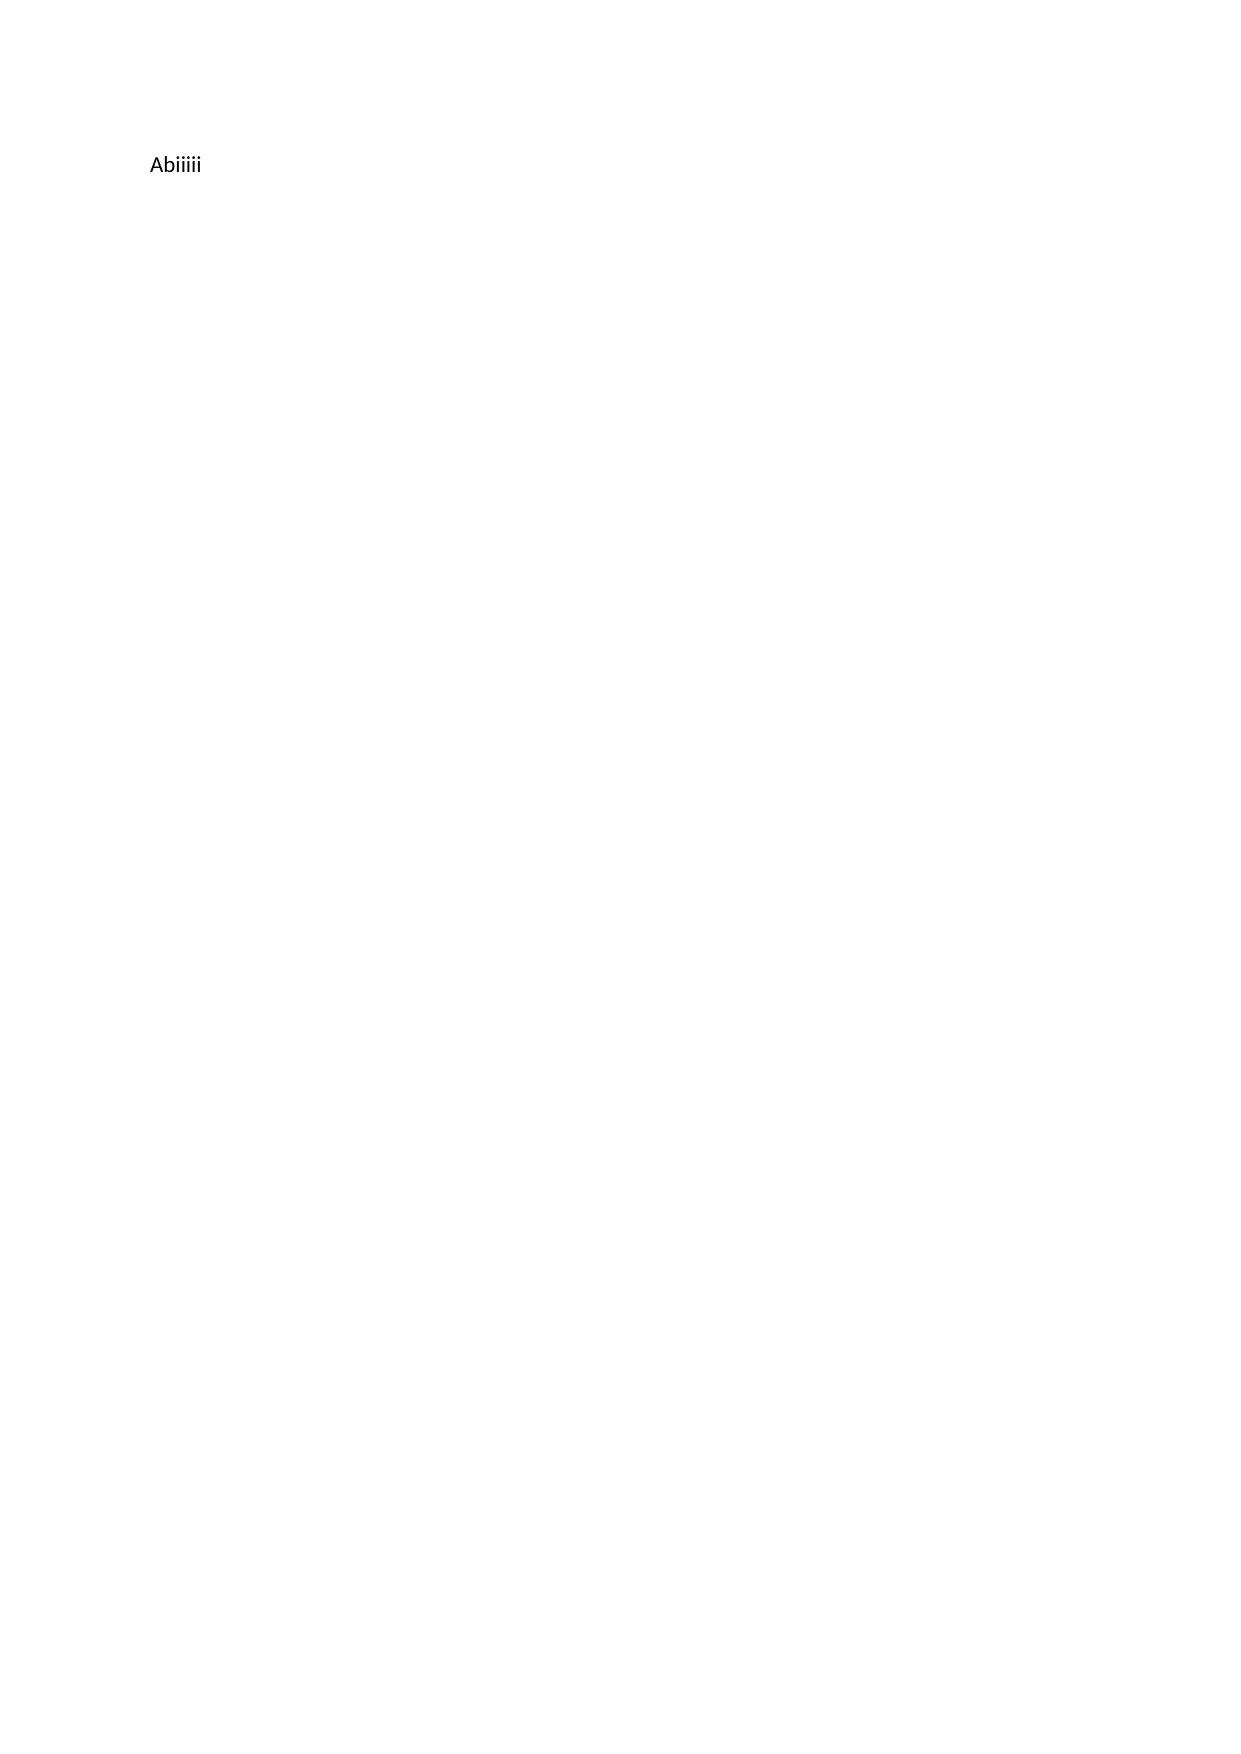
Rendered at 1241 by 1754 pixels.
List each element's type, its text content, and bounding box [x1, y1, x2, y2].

text Abiiiii [150, 150, 1090, 178]
